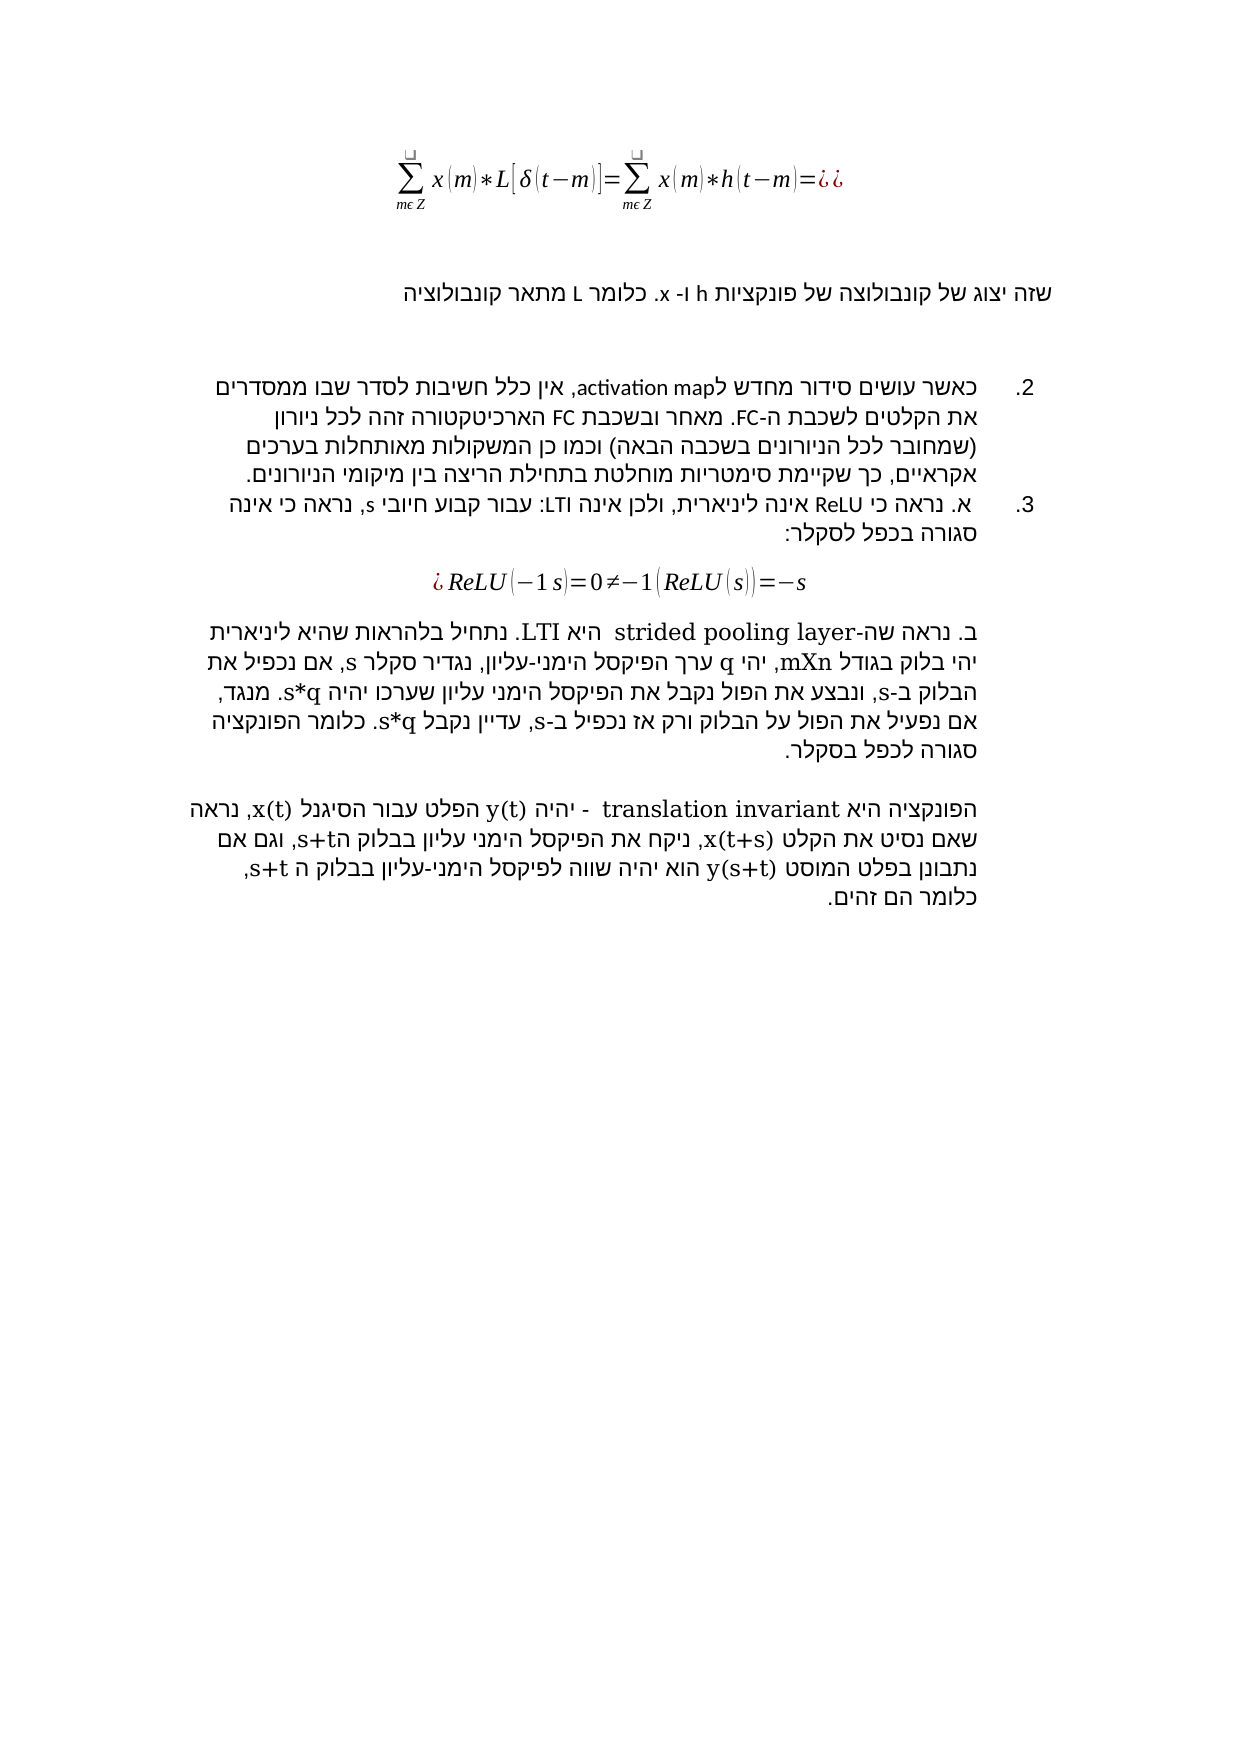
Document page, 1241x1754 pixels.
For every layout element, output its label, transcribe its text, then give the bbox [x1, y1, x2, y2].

list כאשר עושים סידור מחדש לactivation map, אין כלל חשיבות לסדר שבו ממסדרים את הקלטים לשכבת ה-FC. מאחר ובשכבת FC הארכיטקטורה זהה לכל ניורון (שמחובר לכל הניורונים בשכבה הבאה) וכמו כן המשקולות מאותחלות בערכים אקראיים, כך שקיימת סימטריות מוחלטת בתחילת הריצה בין מיקומי הניורונים. [187, 373, 1015, 488]
list הפונקציה היא translation invariant - יהיה y(t) הפלט עבור הסיגנל x(t), נראה שאם נסיט את הקלט x(t+s), ניקח את הפיקסל הימני עליון בבלוק הs+t, וגם אם נתבונן בפלט המוסט y(s+t) הוא יהיה שווה לפיקסל הימני-עליון בבלוק ה s+t, כלומר הם זהים. [187, 795, 978, 910]
list ב. נראה שה-strided pooling layer היא LTI. נתחיל בלהראות שהיא ליניארית [187, 618, 978, 645]
list א. נראה כי ReLU אינה ליניארית, ולכן אינה LTI: עבור קבוע חיובי s, נראה כי אינה סגורה בכפל לסקלר: [187, 490, 1015, 546]
list יהי בלוק בגודל mXn, יהי q ערך הפיקסל הימני-עליון, נגדיר סקלר s, אם נכפיל את הבלוק ב-s, ונבצע את הפול נקבל את הפיקסל הימני עליון שערכו יהיה s*q. מנגד, אם נפעיל את הפול על הבלוק ורק אז נכפיל ב-s, עדיין נקבל s*q. כלומר הפונקציה סגורה לכפל בסקלר. [187, 647, 978, 763]
text שזה יצוג של קונבולוצה של פונקציות h ו- x. כלומר L מתאר קונבולוציה [187, 279, 1053, 307]
